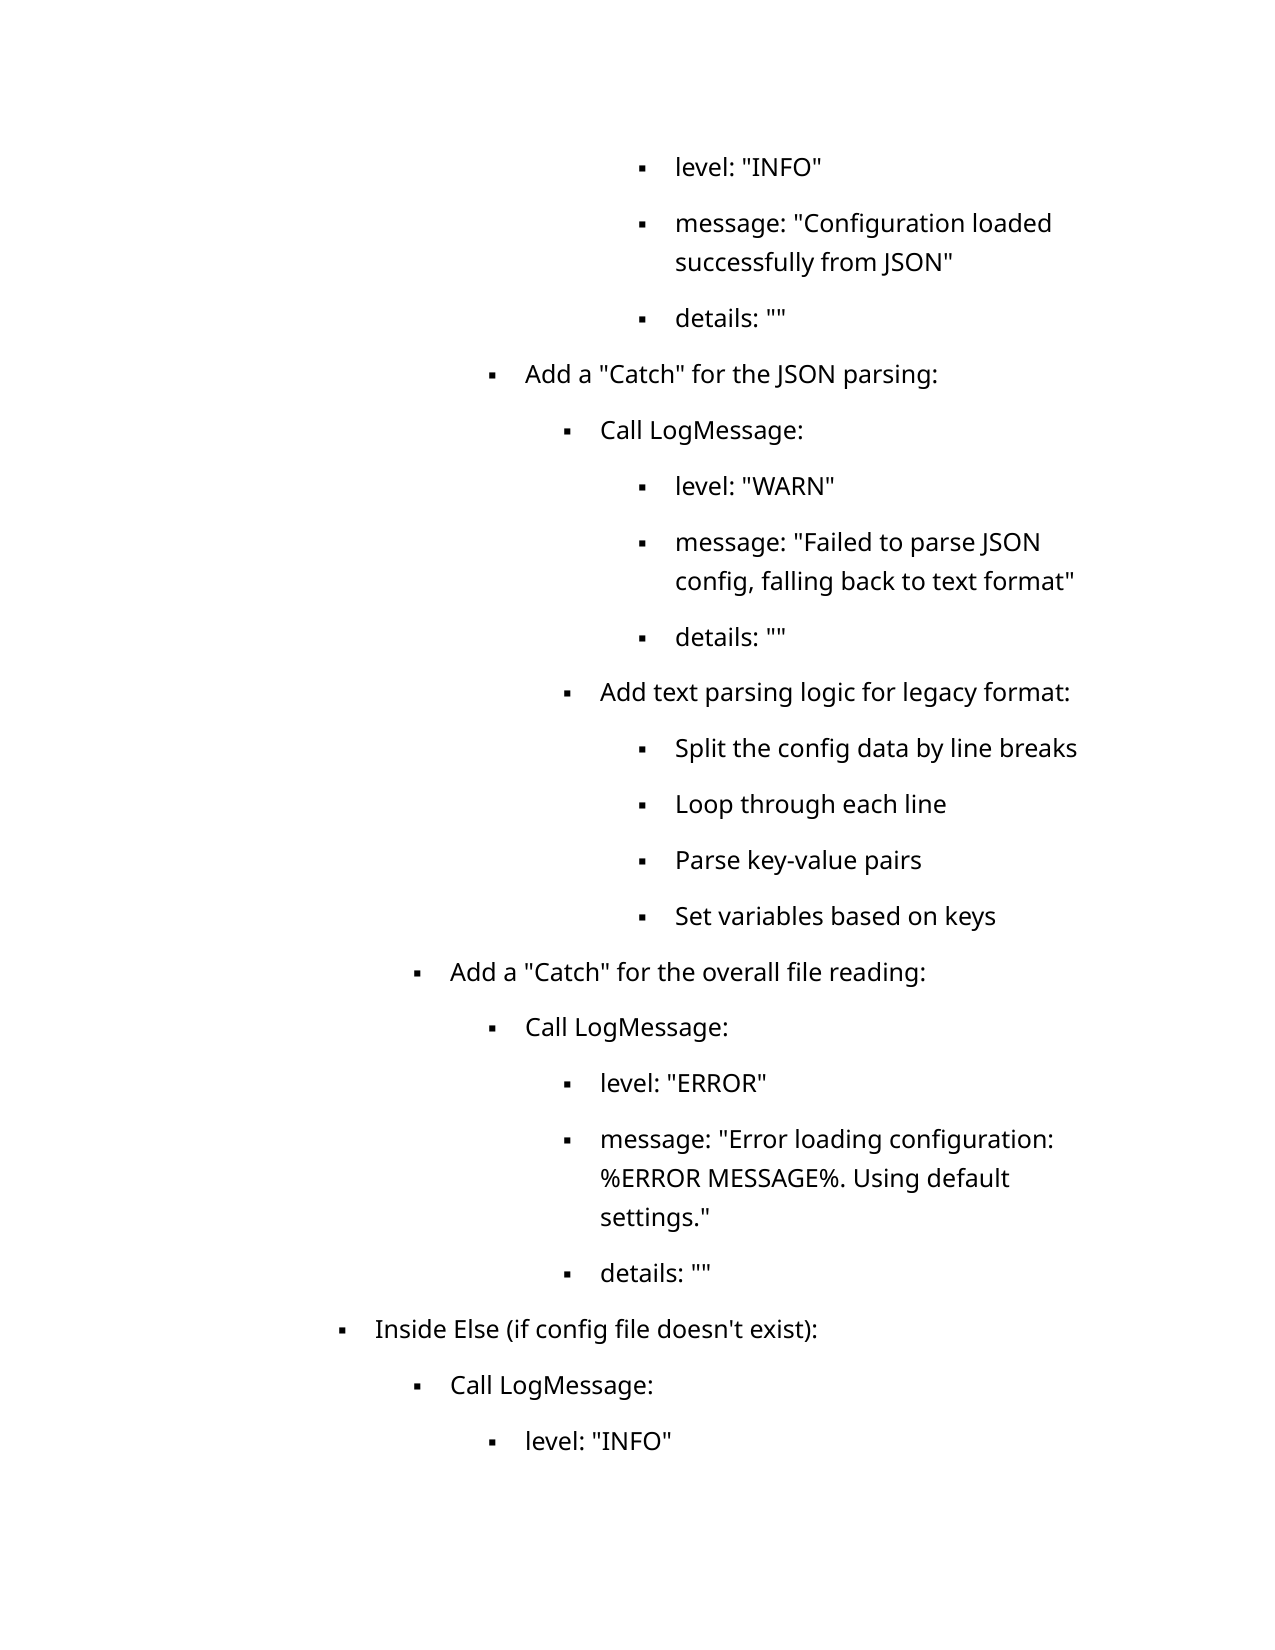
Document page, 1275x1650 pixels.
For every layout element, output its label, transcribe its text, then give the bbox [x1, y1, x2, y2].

list Call LogMessage: [562, 412, 1125, 447]
list Add a "Catch" for the overall file reading: [412, 954, 1125, 988]
list details: "" [637, 301, 1125, 335]
list Inside Else (if config file doesn't exist): [337, 1312, 1125, 1346]
list Call LogMessage: [487, 1010, 1125, 1044]
list message: "Configuration loaded successfully from JSON" [637, 206, 1125, 279]
list Add text parsing logic for legacy format: [562, 675, 1125, 709]
list message: "Failed to parse JSON config, falling back to text format" [637, 524, 1125, 597]
list level: "WARN" [637, 468, 1125, 502]
list level: "INFO" [487, 1423, 1125, 1457]
list details: "" [562, 1256, 1125, 1290]
list level: "INFO" [637, 150, 1125, 184]
list details: "" [637, 619, 1125, 653]
list Add a "Catch" for the JSON parsing: [487, 357, 1125, 391]
list level: "ERROR" [562, 1066, 1125, 1100]
list Split the config data by line breaks [637, 731, 1125, 765]
list Parse key-value pairs [637, 842, 1125, 877]
list Set variables based on keys [637, 898, 1125, 932]
list message: "Error loading configuration: %ERROR MESSAGE%. Using default settings." [562, 1122, 1125, 1234]
list Call LogMessage: [412, 1367, 1125, 1402]
list Loop through each line [637, 787, 1125, 821]
